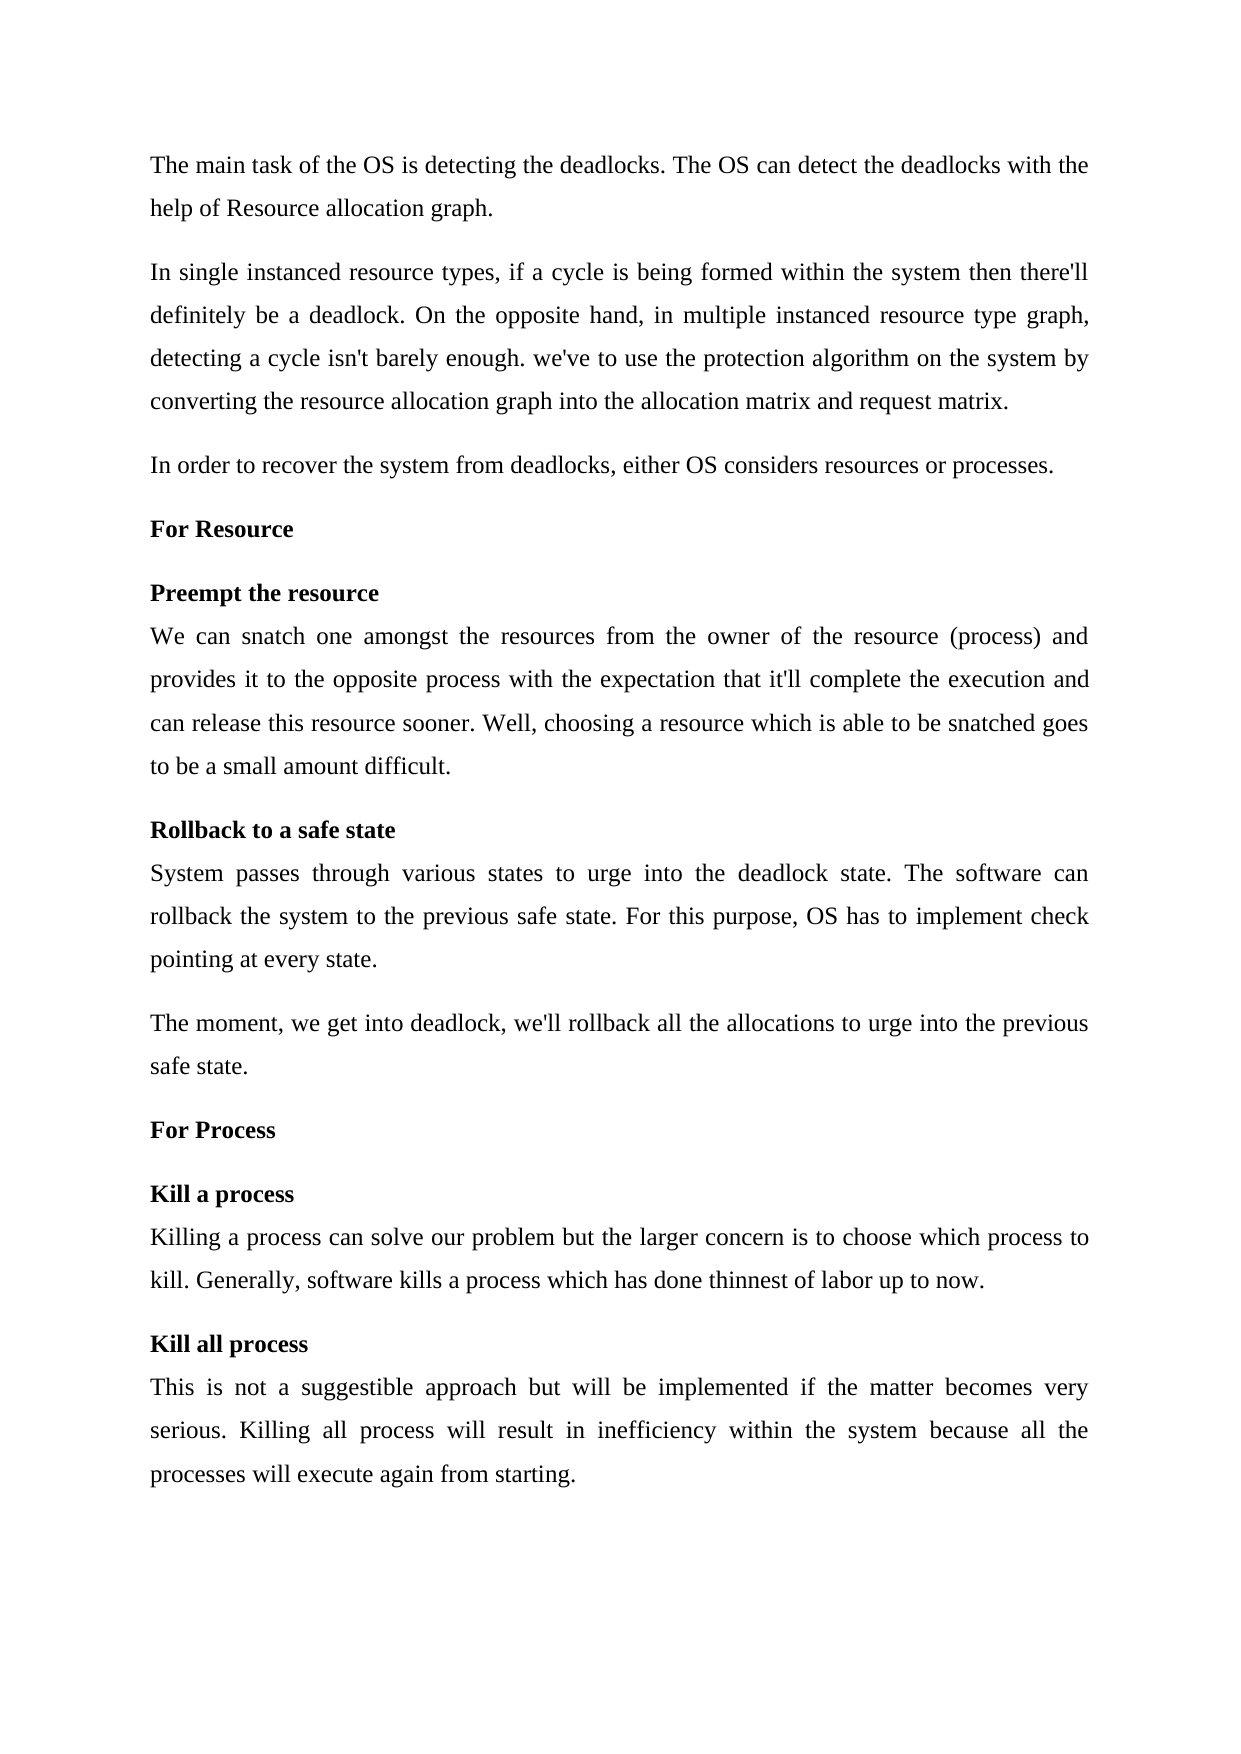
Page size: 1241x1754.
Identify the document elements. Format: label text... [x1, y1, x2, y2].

text In order to recover the system from deadlocks, either OS considers resources or processes. [150, 450, 1090, 479]
text We can snatch one amongst the resources from the owner of the resource (process) and provides it to the opposite process with the expectation that it'll complete the execution and can release this resource sooner. Well, choosing a resource which is able to be snatched goes to be a small amount difficult. [150, 621, 1090, 779]
subtitle Preempt the resource [150, 578, 1090, 607]
text The main task of the OS is detecting the deadlocks. The OS can detect the deadlocks with the help of Resource allocation graph. [150, 179, 1090, 222]
subtitle Rollback to a safe state [150, 815, 1090, 843]
subtitle For Resource [150, 514, 1090, 543]
text System passes through various states to urge into the deadlock state. The software can rollback the system to the previous safe state. For this purpose, OS has to implement check pointing at every state. [150, 858, 1090, 973]
text This is not a suggestible approach but will be implemented if the matter becomes very serious. Killing all process will result in inefficiency within the system because all the processes will execute again from starting. [150, 1372, 1090, 1487]
text Killing a process can solve our problem but the larger concern is to choose which process to kill. Generally, software kills a process which has done thinnest of labor up to now. [150, 1222, 1090, 1294]
subtitle Kill a process [150, 1179, 1090, 1208]
text The moment, we get into deadlock, we'll rollback all the allocations to urge into the previous safe state. [150, 1008, 1090, 1080]
text In single instanced resource types, if a cycle is being formed within the system then there'll definitely be a deadlock. On the opposite hand, in multiple instanced resource type graph, detecting a cycle isn't barely enough. we've to use the protection algorithm on the system by converting the resource allocation graph into the allocation matrix and request matrix. [150, 257, 1090, 415]
subtitle Kill all process [150, 1329, 1090, 1358]
subtitle For Process [150, 1115, 1090, 1144]
